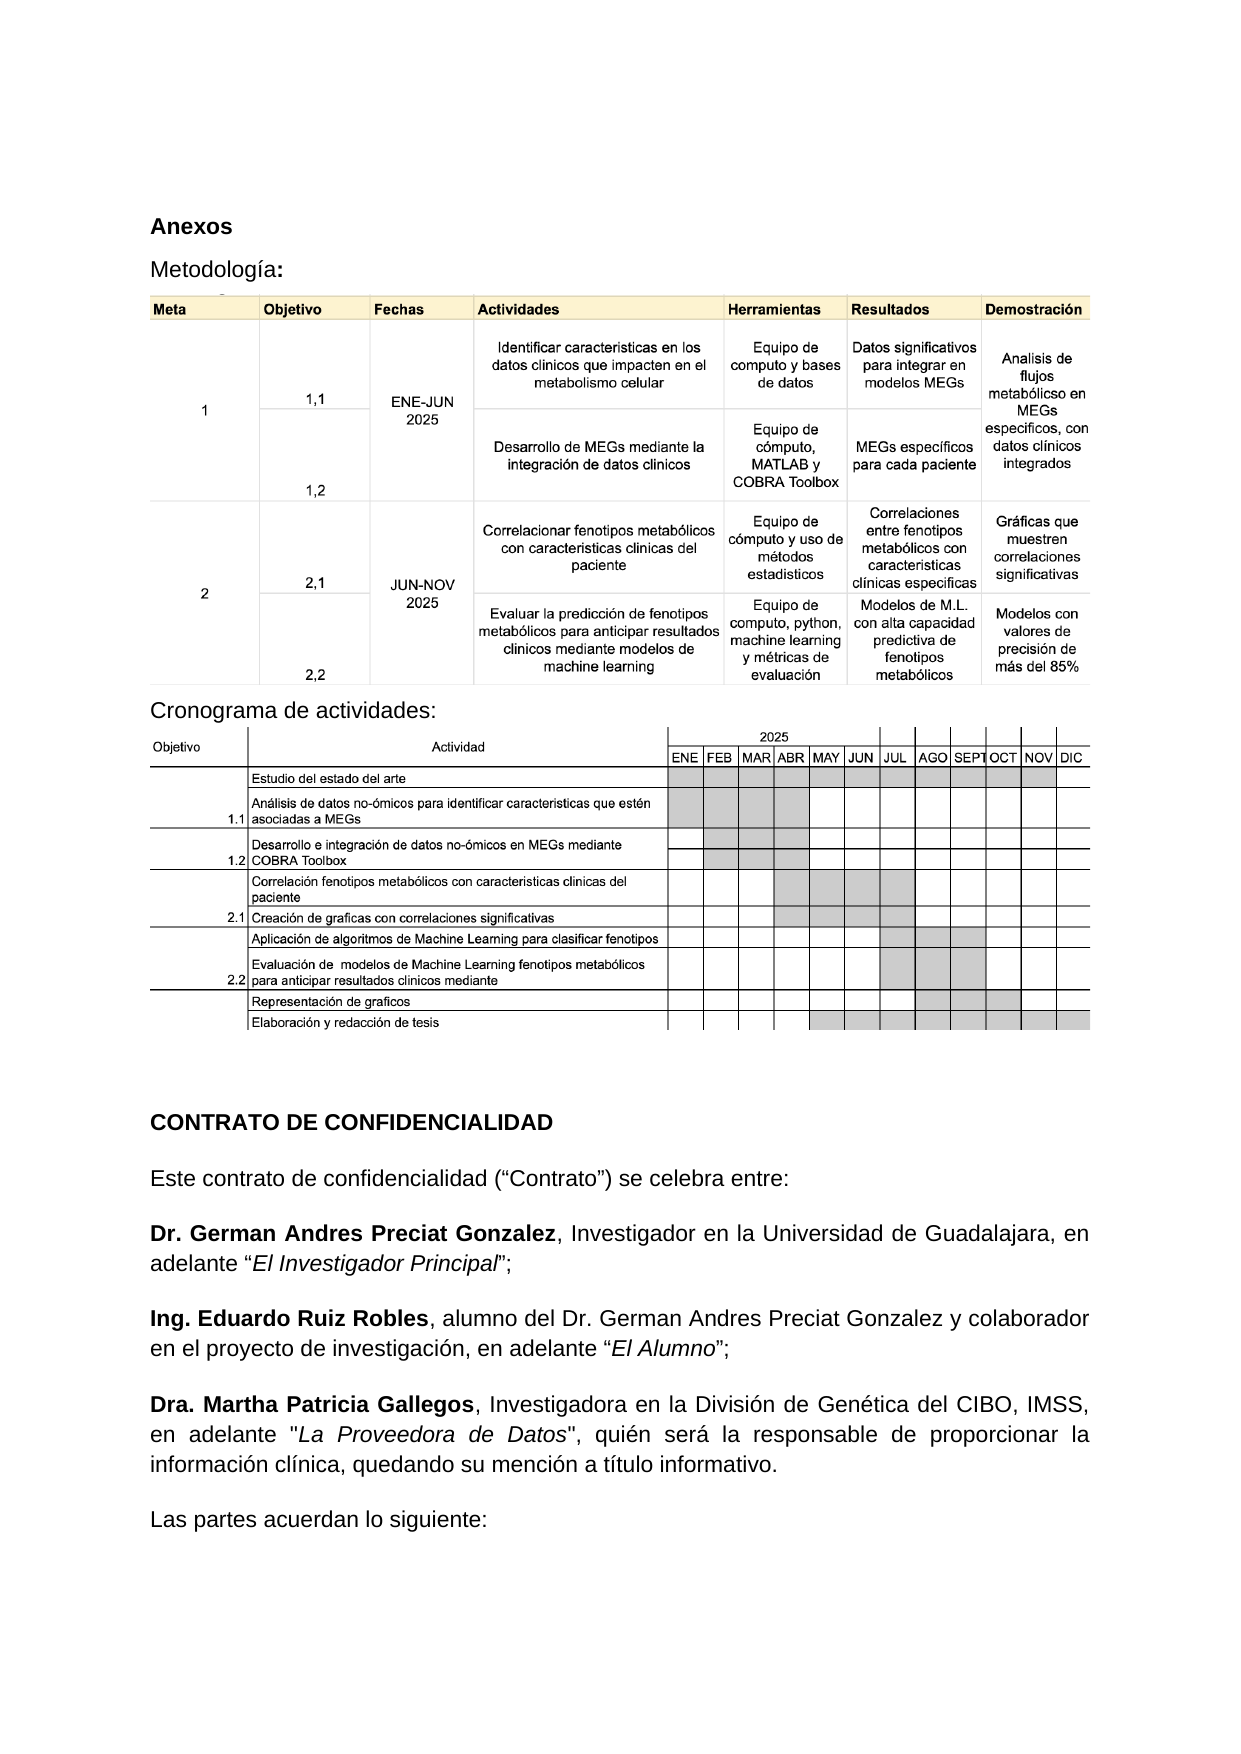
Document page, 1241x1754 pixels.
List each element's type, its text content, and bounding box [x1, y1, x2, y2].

text CONTRATO DE CONFIDENCIALIDAD [150, 1109, 1090, 1136]
text Metodología: [150, 256, 1090, 282]
text Anexos [150, 213, 1090, 239]
picture [150, 727, 1091, 1030]
text Cronograma de actividades: [150, 697, 1090, 723]
text Las partes acuerdan lo siguiente: [150, 1506, 1090, 1533]
picture [150, 294, 1091, 685]
text Este contrato de confidencialidad (“Contrato”) se celebra entre: [150, 1164, 1090, 1191]
text Ing. Eduardo Ruiz Robles, alumno del Dr. German Andres Preciat Gonzalez y colaborador en el proyecto de investigación, en adelante “El Alumno”; [150, 1305, 1090, 1362]
text Dra. Martha Patricia Gallegos, Investigadora en la División de Genética del CIBO, IMSS, en adelante "La Proveedora de Datos", quién será la responsable de proporcionar la información clínica, quedando su mención a título informativo. [150, 1391, 1090, 1477]
text Dr. German Andres Preciat Gonzalez, Investigador en la Universidad de Guadalajara, en adelante “El Investigador Principal”; [150, 1220, 1090, 1276]
